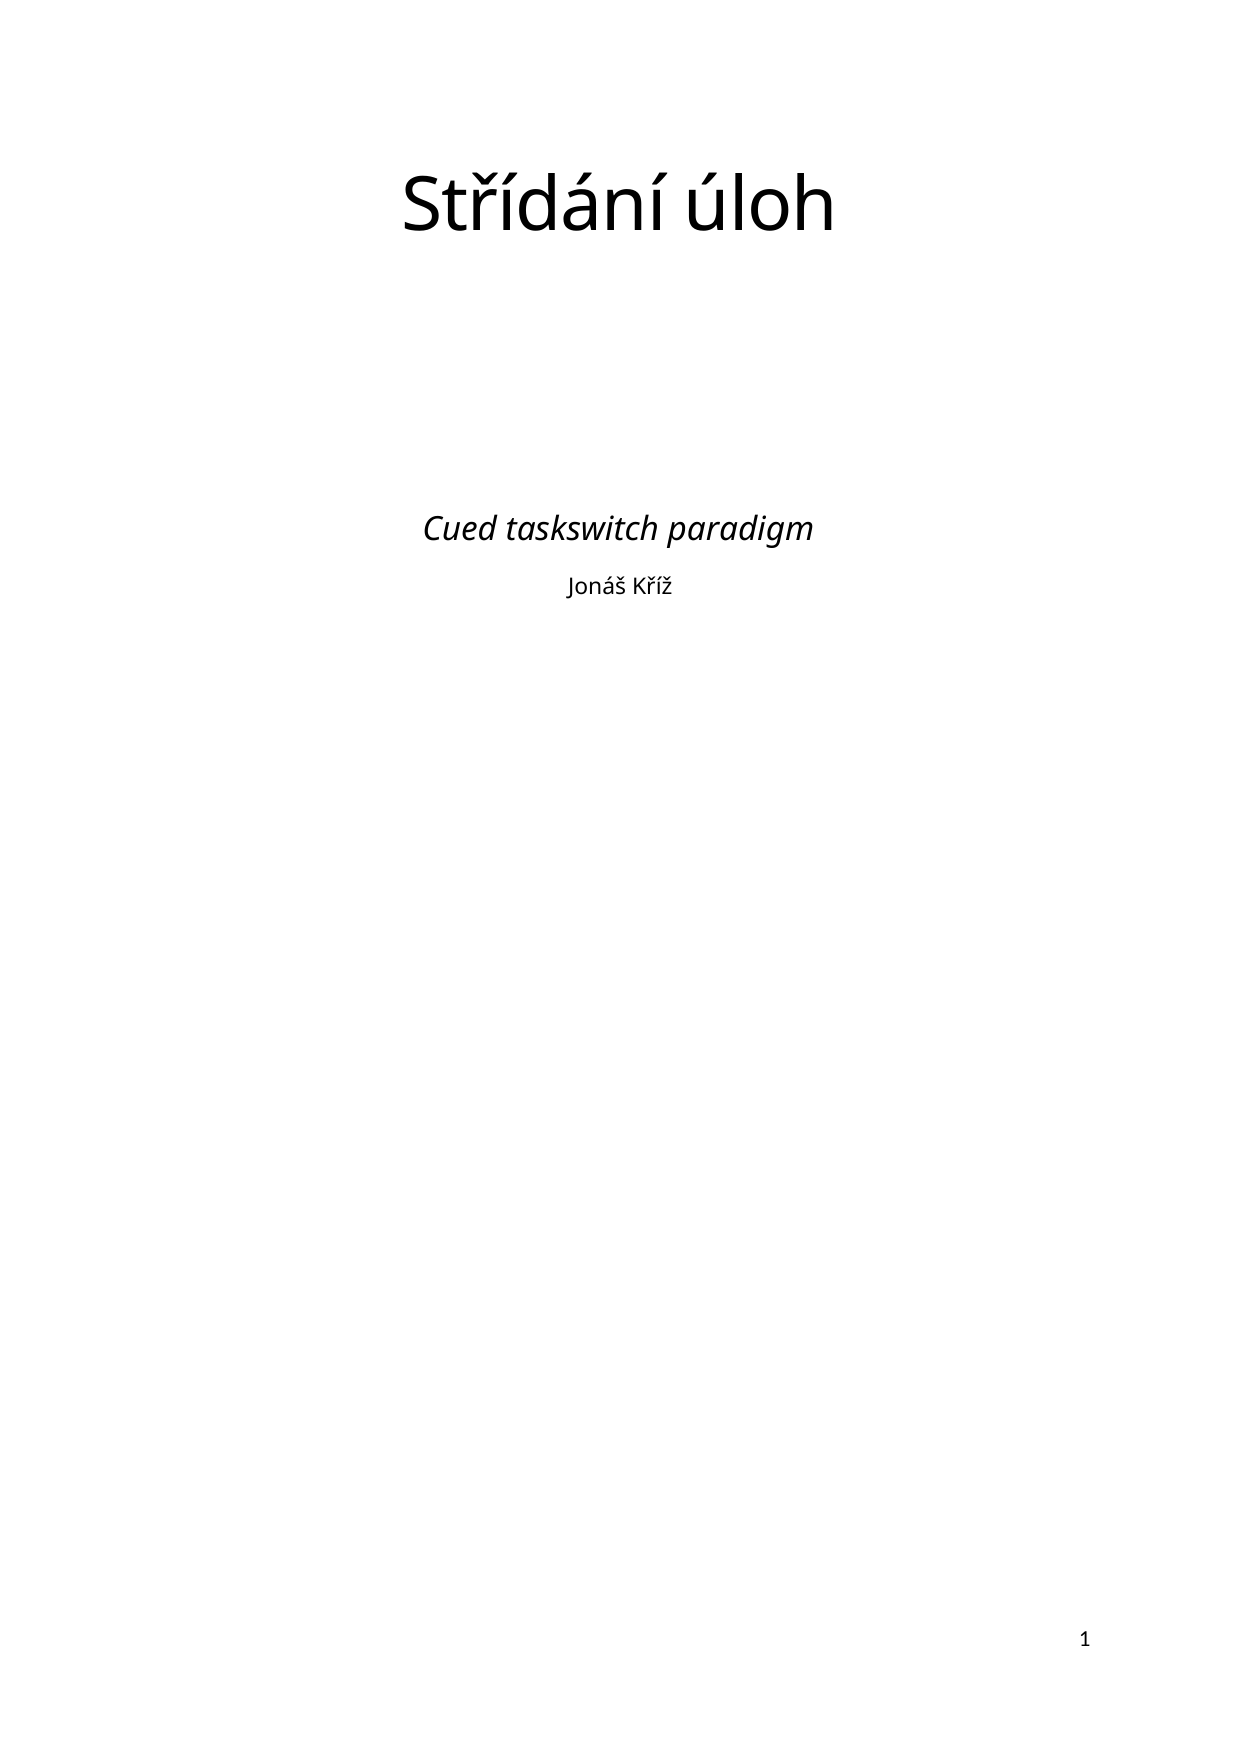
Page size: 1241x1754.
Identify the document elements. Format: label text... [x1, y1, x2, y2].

title Střídání úloh [150, 150, 1090, 252]
text Cued taskswitch paradigm [150, 504, 1090, 550]
text Jonáš Kříž [150, 570, 1090, 601]
